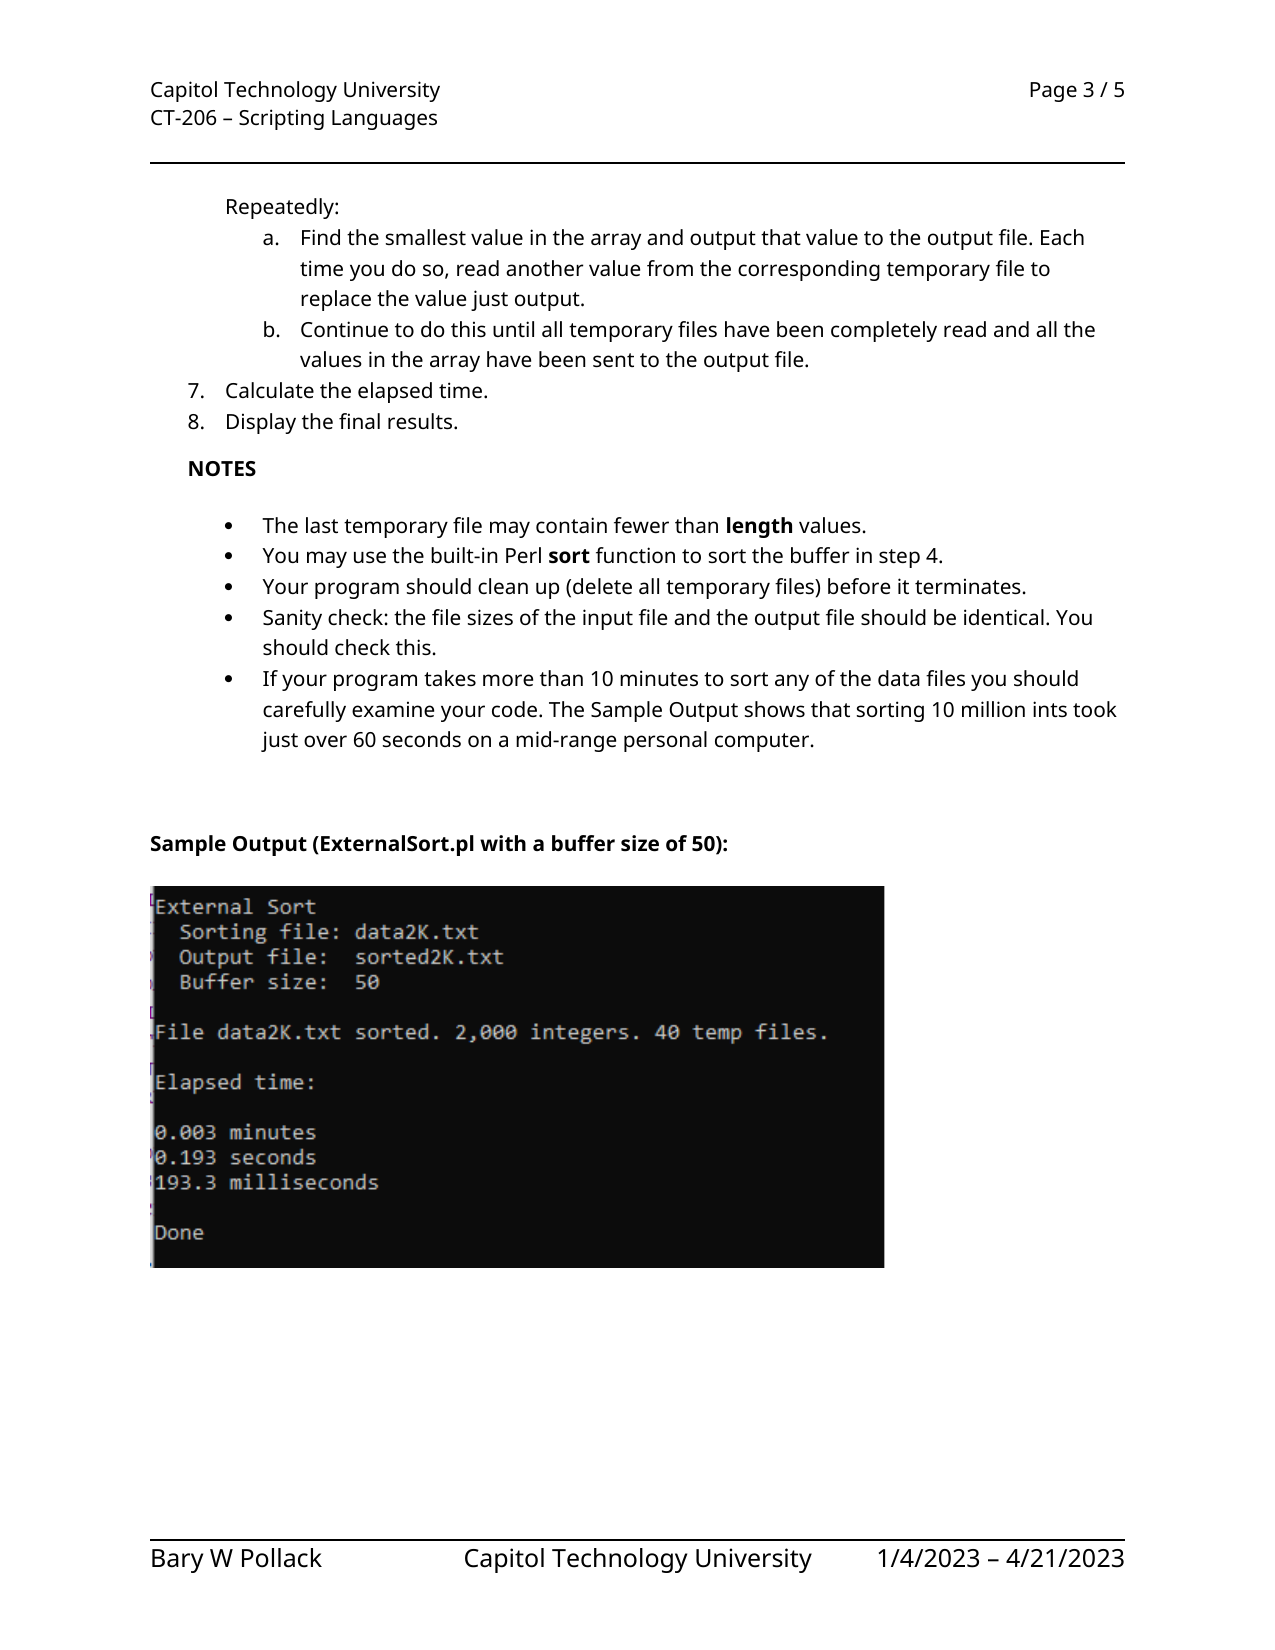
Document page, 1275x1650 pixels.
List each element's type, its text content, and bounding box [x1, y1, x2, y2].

list Display the final results. [187, 407, 1125, 435]
text Sample Output (ExternalSort.pl with a buffer size of 50): [150, 829, 1125, 858]
list Find the smallest value in the array and output that value to the output file. Each time you do so, read another value from the corresponding temporary file to replace the value just output. [262, 223, 1125, 313]
list You may use the built-in Perl sort function to sort the buffer in step 4. [225, 542, 1125, 570]
list The last temporary file may contain fewer than length values. [225, 511, 1125, 539]
list Continue to do this until all temporary files have been completely read and all the values in the array have been sent to the output file. [262, 315, 1125, 374]
list If your program takes more than 10 minutes to sort any of the data files you should carefully examine your code. The Sample Output shows that sorting 10 million ints took just over 60 seconds on a mid-range personal computer. [225, 664, 1125, 754]
list Your program should clean up (delete all temporary files) before it terminates. [225, 572, 1125, 601]
picture [150, 886, 885, 1268]
list Repeatedly: [225, 192, 1125, 221]
list Calculate the elapsed time. [187, 376, 1125, 404]
text NOTES [187, 454, 1125, 482]
list Sanity check: the file sizes of the input file and the output file should be identical. You should check this. [225, 603, 1125, 662]
